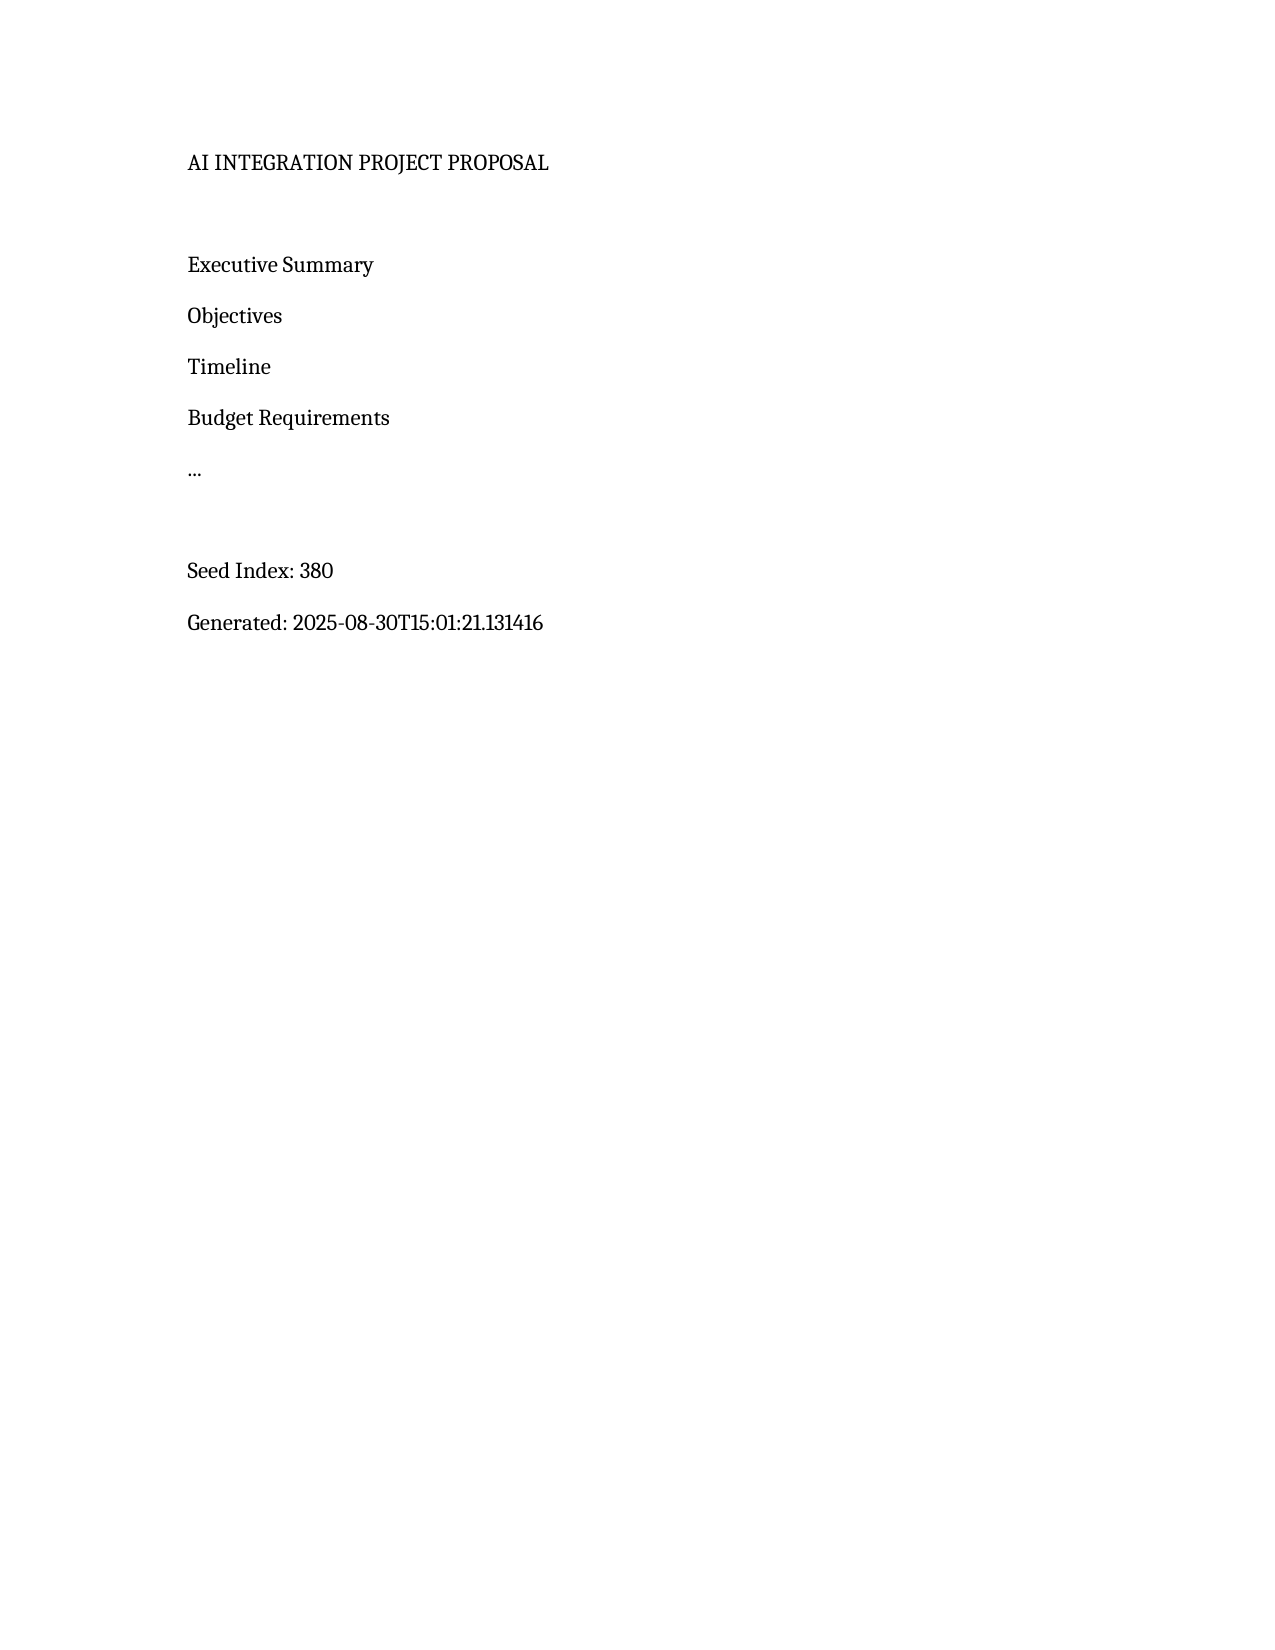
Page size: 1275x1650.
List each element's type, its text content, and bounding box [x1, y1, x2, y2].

text Budget Requirements [187, 405, 1087, 432]
text Executive Summary [187, 252, 1087, 278]
text Generated: 2025-08-30T15:01:21.131416 [187, 609, 1087, 636]
text Timeline [187, 354, 1087, 381]
text Objectives [187, 303, 1087, 329]
text ... [187, 456, 1087, 483]
text Seed Index: 380 [187, 558, 1087, 585]
text AI INTEGRATION PROJECT PROPOSAL [187, 150, 1087, 176]
